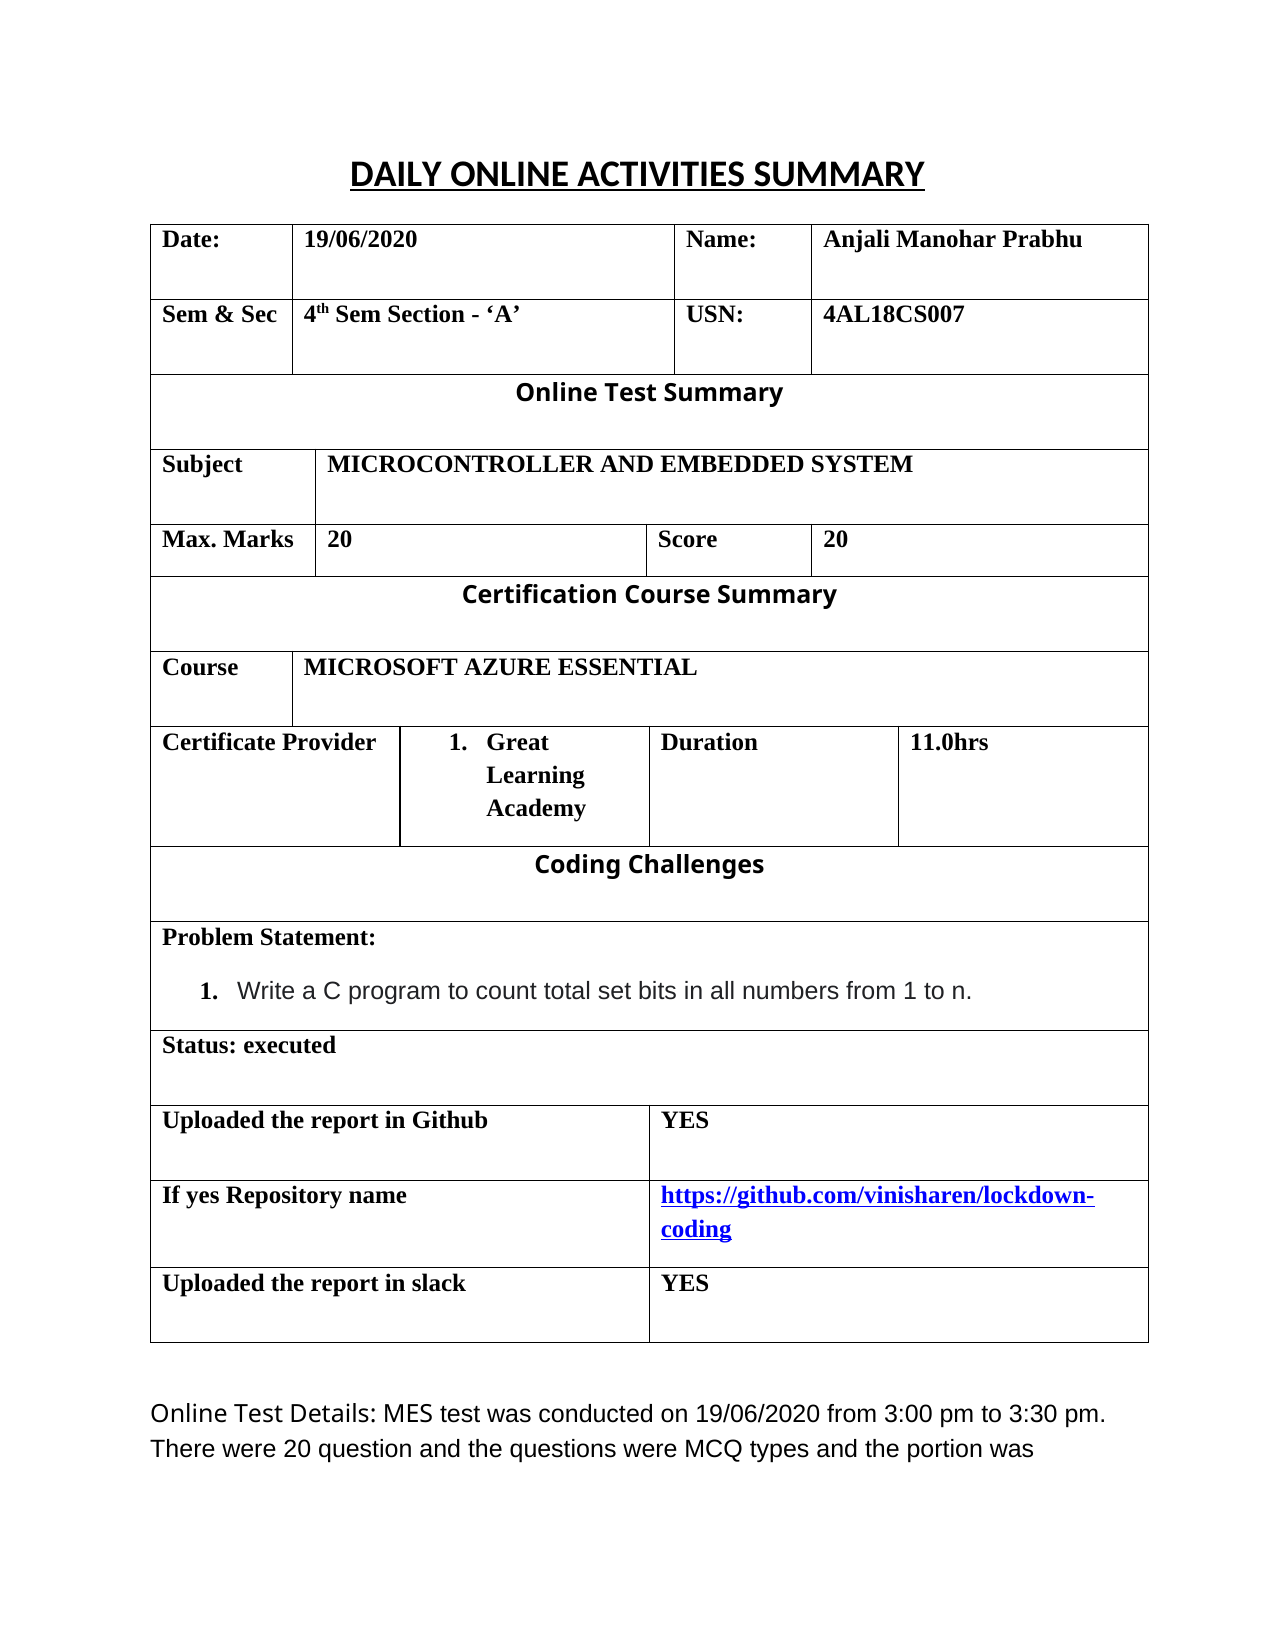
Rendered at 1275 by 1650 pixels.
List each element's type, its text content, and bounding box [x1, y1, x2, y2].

table_header Date: [151, 225, 292, 298]
table_cell Problem Statement: Write a C program to count total set bits in all numbers from 1 to n. [151, 922, 1148, 1029]
table_cell USN: [675, 300, 811, 373]
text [150, 1396, 1125, 1463]
table_cell MICROSOFT AZURE ESSENTIAL [293, 652, 1148, 726]
table_cell Coding Challenges [151, 847, 1148, 921]
table_header Anjali Manohar Prabhu [812, 225, 1148, 298]
table_cell 11.0hrs [899, 727, 1148, 846]
table_cell Uploaded the report in Github [151, 1106, 649, 1179]
table_cell If yes Repository name [151, 1181, 649, 1267]
table_cell Sem & Sec [151, 300, 292, 373]
table_cell Score [647, 525, 811, 576]
table_header 19/06/2020 [293, 225, 674, 298]
table_cell Status: executed [151, 1031, 1148, 1104]
table_cell https://github.com/vinisharen/lockdown-coding [650, 1181, 1148, 1267]
table_cell Certification Course Summary [151, 577, 1148, 651]
table_cell Online Test Summary [151, 375, 1148, 448]
text DAILY ONLINE ACTIVITIES SUMMARY [150, 150, 1125, 196]
table_cell Certificate Provider [151, 727, 399, 846]
table_cell YES [650, 1268, 1148, 1342]
table_cell Duration [650, 727, 898, 846]
table_cell 4AL18CS007 [812, 300, 1148, 373]
table_cell Subject [151, 450, 315, 523]
table_cell Great Learning Academy [401, 727, 649, 846]
table_cell MICROCONTROLLER AND EMBEDDED SYSTEM [316, 450, 1148, 523]
table_cell 4th Sem Section - ‘A’ [293, 300, 674, 373]
table_cell YES [650, 1106, 1148, 1179]
table_cell Uploaded the report in slack [151, 1268, 649, 1342]
table_header Name: [675, 225, 811, 298]
table_cell Max. Marks [151, 525, 315, 576]
table_cell Course [151, 652, 292, 726]
table_cell 20 [812, 525, 1148, 576]
table_cell 20 [316, 525, 646, 576]
